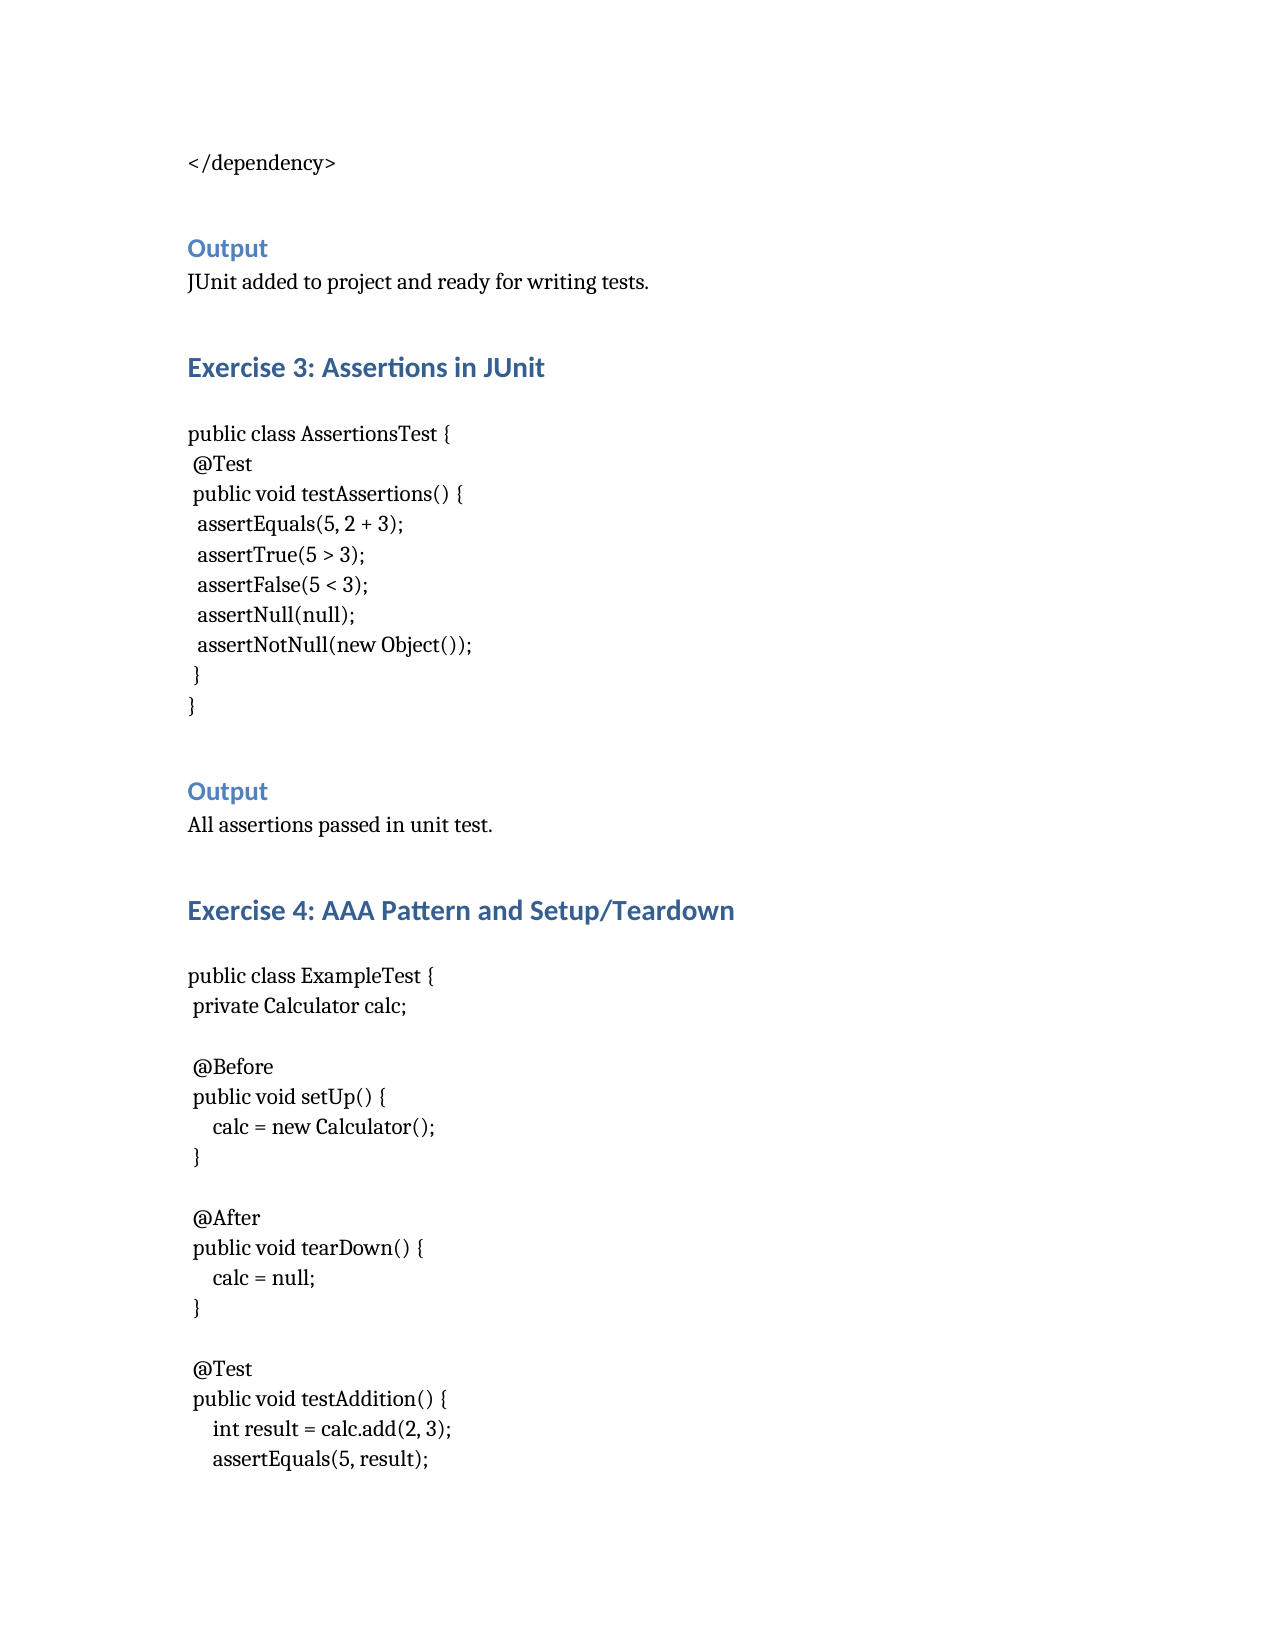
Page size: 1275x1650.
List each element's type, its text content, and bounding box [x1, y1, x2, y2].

text JUnit added to project and ready for writing tests. [187, 269, 1087, 296]
subtitle Exercise 4: AAA Pattern and Setup/Teardown [187, 892, 1087, 927]
text All assertions passed in unit test. [187, 812, 1087, 838]
subtitle Exercise 3: Assertions in JUnit [187, 349, 1087, 385]
subtitle Output [187, 774, 1087, 807]
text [187, 150, 1087, 207]
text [187, 933, 1087, 1473]
text public class AssertionsTest { @Test public void testAssertions() { assertEquals(5, 2 + 3); assertTrue(5 > 3); assertFalse(5 < 3); assertNull(null); assertNotNull(new Object()); } } [187, 390, 1087, 749]
subtitle Output [187, 231, 1087, 264]
